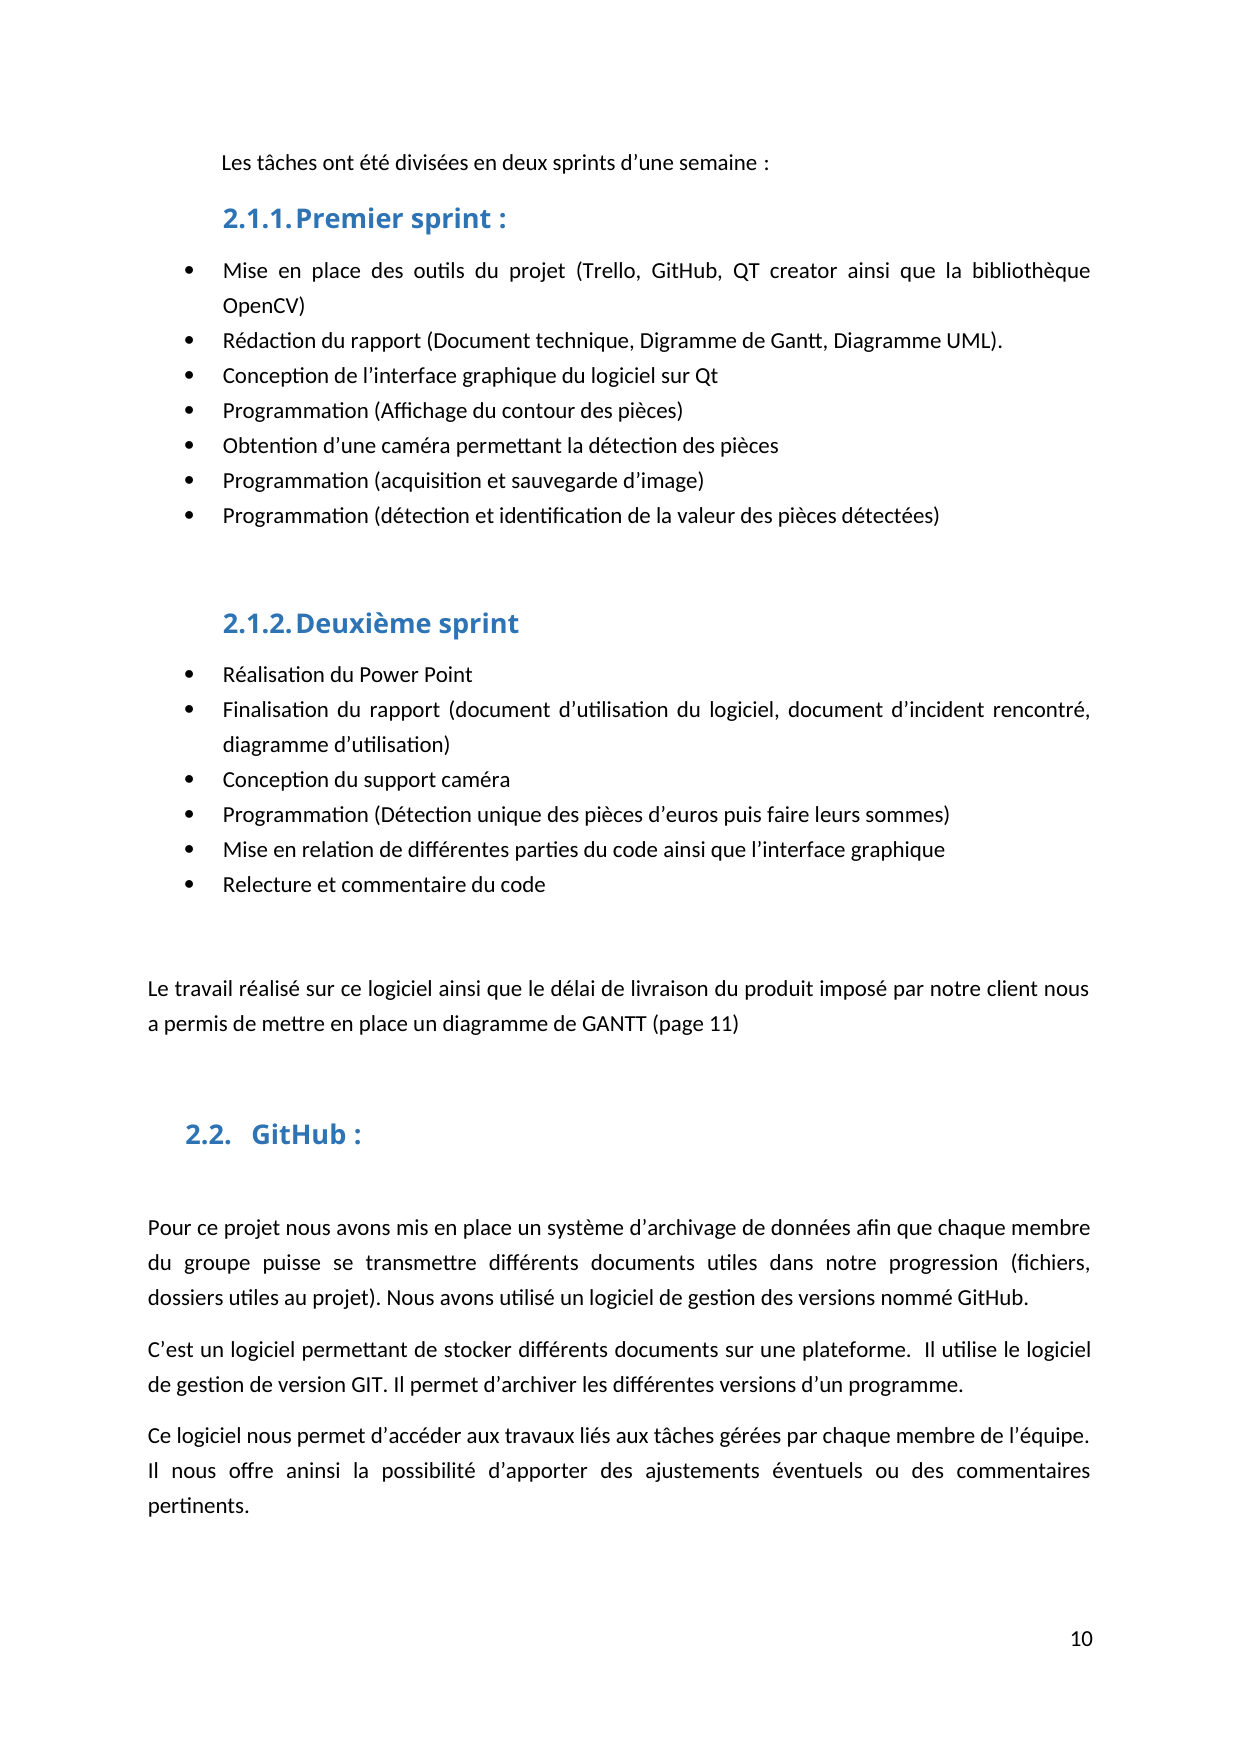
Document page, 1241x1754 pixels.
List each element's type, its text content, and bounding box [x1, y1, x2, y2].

text Pour ce projet nous avons mis en place un système d’archivage de données afin que chaque membre du groupe puisse se transmettre différents documents utiles dans notre progression (fichiers, dossiers utiles au projet). Nous avons utilisé un logiciel de gestion des versions nommé GitHub. [148, 1213, 1093, 1311]
list Programmation (Affichage du contour des pièces) [185, 396, 1093, 424]
subtitle Premier sprint : [223, 199, 1093, 236]
subtitle Deuxième sprint [223, 604, 1093, 641]
list Réalisation du Power Point [185, 661, 1093, 688]
list Conception du support caméra [185, 766, 1093, 793]
text Les tâches ont été divisées en deux sprints d’une semaine : [148, 148, 1093, 176]
list Programmation (Détection unique des pièces d’euros puis faire leurs sommes) [185, 801, 1093, 828]
subtitle GitHub : [185, 1115, 1093, 1152]
list Mise en place des outils du projet (Trello, GitHub, QT creator ainsi que la bibliothèque OpenCV) [185, 256, 1093, 319]
text Le travail réalisé sur ce logiciel ainsi que le délai de livraison du produit imposé par notre client nous a permis de mettre en place un diagramme de GANTT (page 11) [148, 974, 1093, 1037]
list Finalisation du rapport (document d’utilisation du logiciel, document d’incident rencontré, diagramme d’utilisation) [185, 696, 1093, 758]
text Ce logiciel nous permet d’accéder aux travaux liés aux tâches gérées par chaque membre de l’équipe. Il nous offre aninsi la possibilité d’apporter des ajustements éventuels ou des commentaires pertinents. [148, 1421, 1093, 1519]
list Rédaction du rapport (Document technique, Digramme de Gantt, Diagramme UML). [185, 326, 1093, 354]
list Programmation (détection et identification de la valeur des pièces détectées) [185, 501, 1093, 529]
list Relecture et commentaire du code [185, 871, 1093, 898]
list Conception de l’interface graphique du logiciel sur Qt [185, 361, 1093, 389]
list Programmation (acquisition et sauvegarde d’image) [185, 466, 1093, 494]
text C’est un logiciel permettant de stocker différents documents sur une plateforme. Il utilise le logiciel de gestion de version GIT. Il permet d’archiver les différentes versions d’un programme. [148, 1335, 1093, 1398]
list Mise en relation de différentes parties du code ainsi que l’interface graphique [185, 836, 1093, 863]
list Obtention d’une caméra permettant la détection des pièces [185, 431, 1093, 459]
